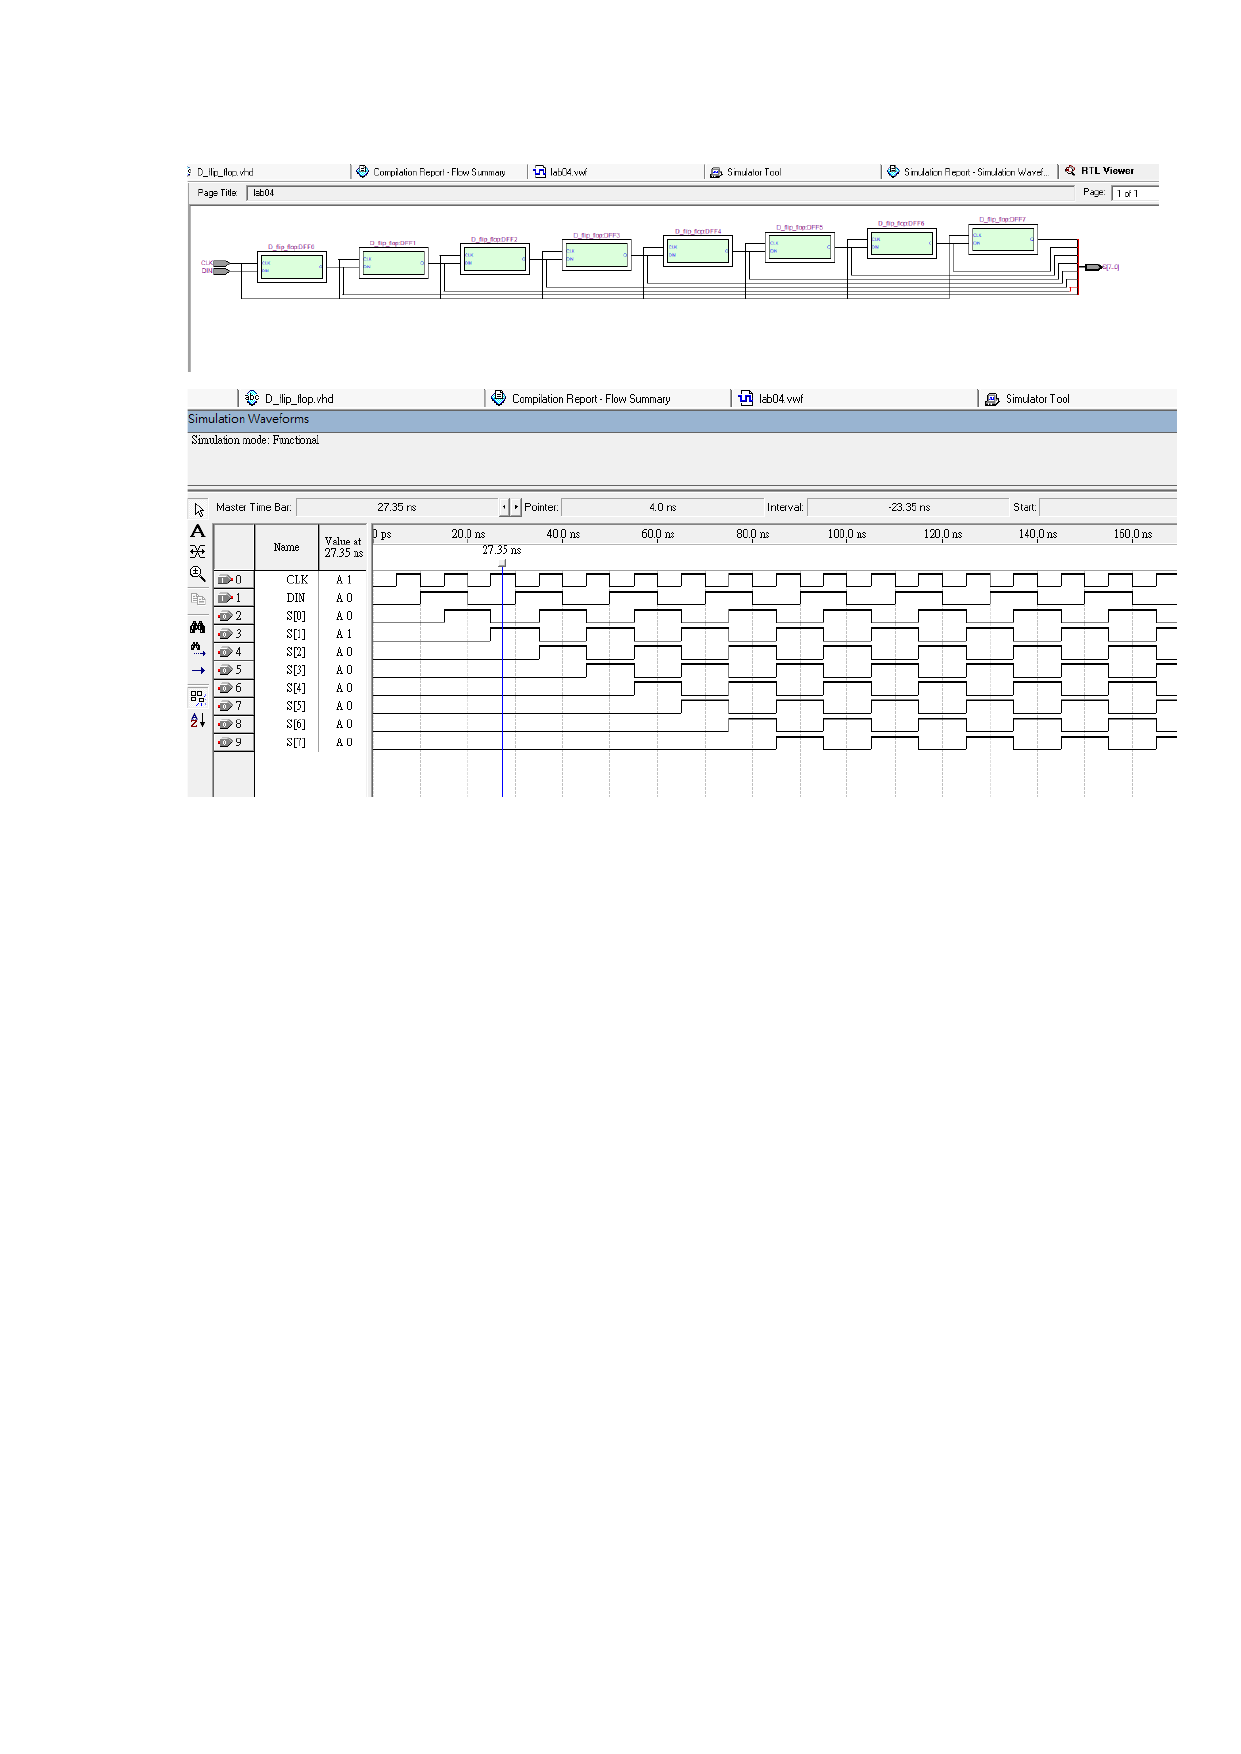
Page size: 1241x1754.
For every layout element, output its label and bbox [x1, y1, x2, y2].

picture [187, 389, 1177, 797]
picture [187, 164, 1159, 372]
